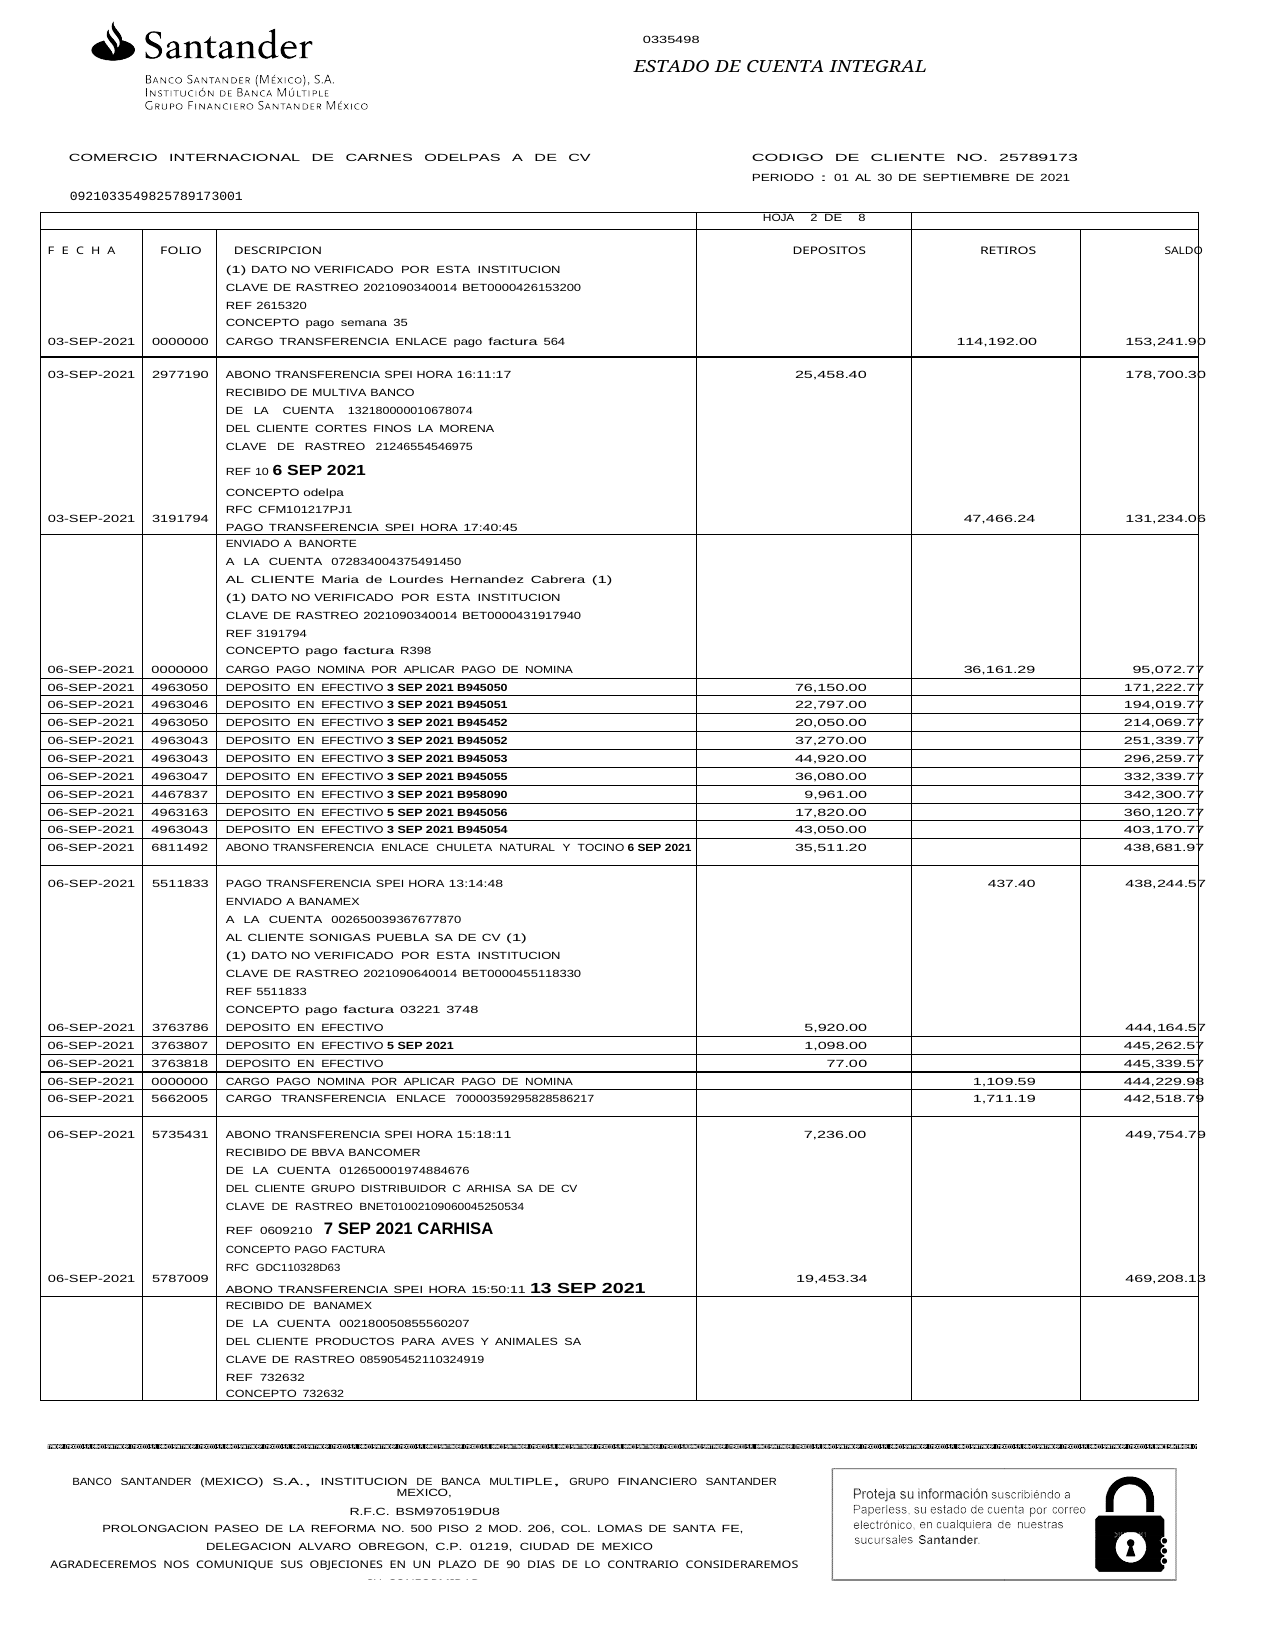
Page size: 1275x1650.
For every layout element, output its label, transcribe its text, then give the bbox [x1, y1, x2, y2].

picture [831, 1468, 1177, 1581]
picture [46, 1440, 1197, 1449]
subtitle 0921033549825789173001 [69, 190, 599, 204]
picture [91, 21, 368, 110]
